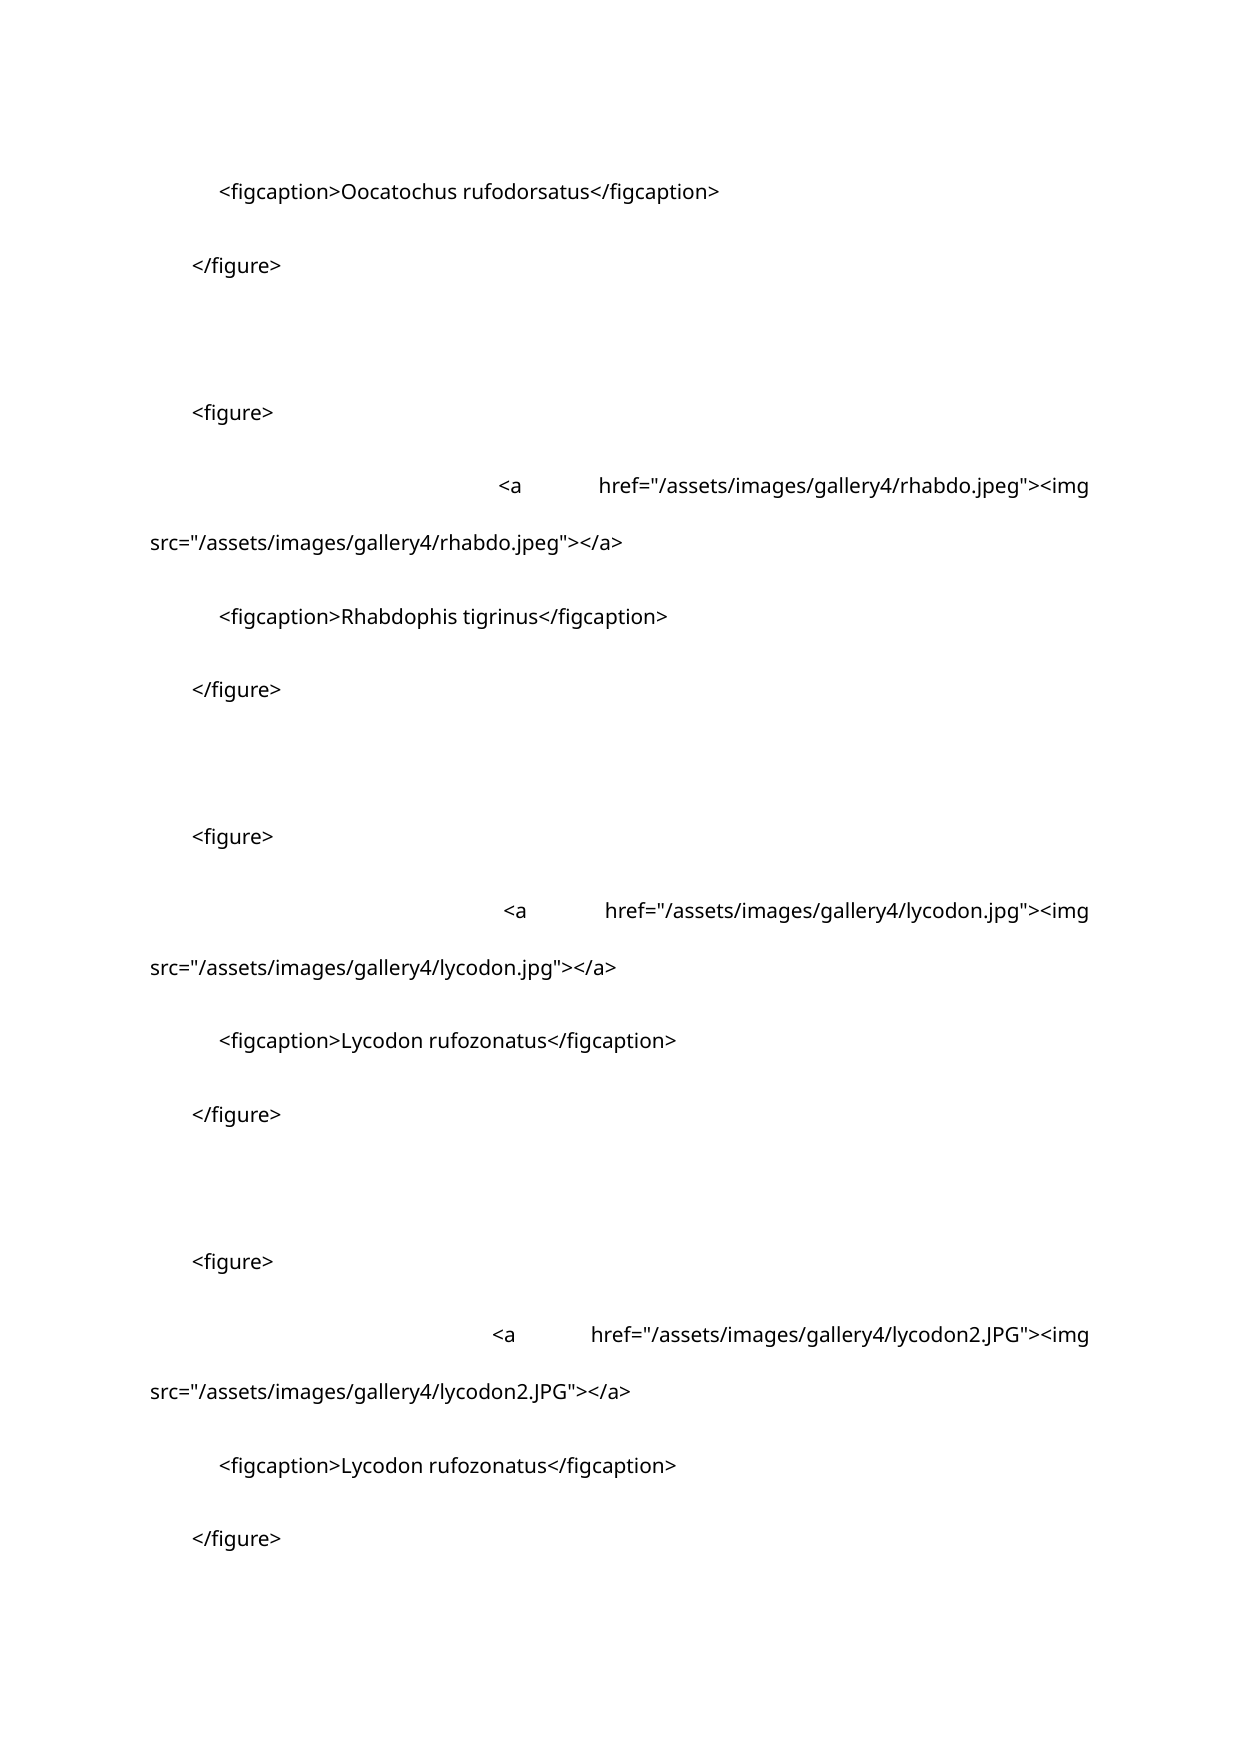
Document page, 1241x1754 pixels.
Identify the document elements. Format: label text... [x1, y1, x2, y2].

text <figure> [150, 822, 1090, 851]
text <a href="/assets/images/gallery4/lycodon2.JPG"><img src="/assets/images/gallery4/lycodon2.JPG"></a> [150, 1321, 1090, 1406]
text </figure> [150, 1524, 1090, 1553]
text <figcaption>Lycodon rufozonatus</figcaption> [150, 1451, 1090, 1479]
text </figure> [150, 251, 1090, 279]
text </figure> [150, 675, 1090, 704]
text <a href="/assets/images/gallery4/lycodon.jpg"><img src="/assets/images/gallery4/lycodon.jpg"></a> [150, 896, 1090, 981]
text </figure> [150, 1100, 1090, 1128]
text <figcaption>Oocatochus rufodorsatus</figcaption> [150, 177, 1090, 206]
text <figcaption>Lycodon rufozonatus</figcaption> [150, 1026, 1090, 1055]
text <a href="/assets/images/gallery4/rhabdo.jpeg"><img src="/assets/images/gallery4/rhabdo.jpeg"></a> [150, 471, 1090, 557]
text <figure> [150, 1247, 1090, 1275]
text <figcaption>Rhabdophis tigrinus</figcaption> [150, 602, 1090, 630]
text <figure> [150, 398, 1090, 426]
